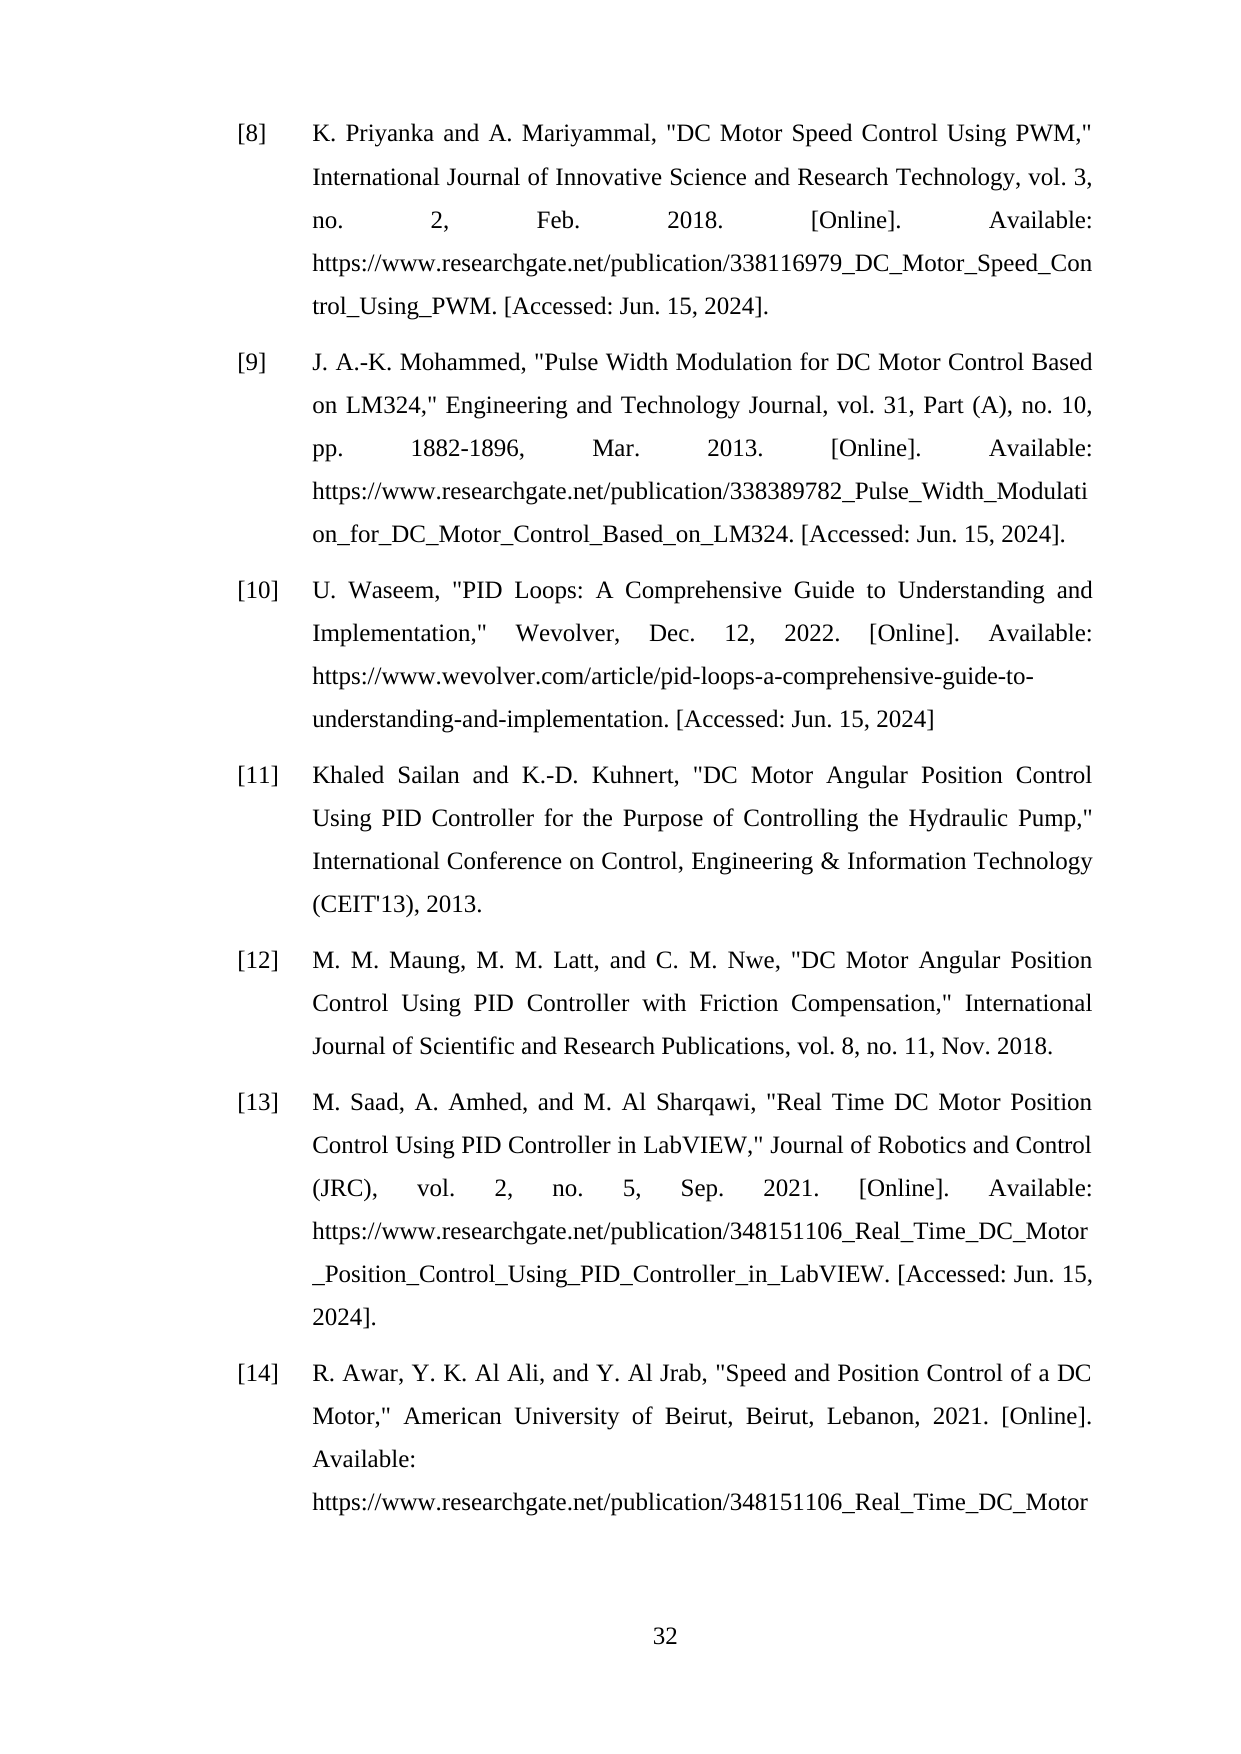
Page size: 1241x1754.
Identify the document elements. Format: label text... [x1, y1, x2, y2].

list J. A.-K. Mohammed, "Pulse Width Modulation for DC Motor Control Based on LM324," Engineering and Technology Journal, vol. 31, Part (A), no. 10, pp. 1882-1896, Mar. 2013. [Online]. Available: https://www.researchgate.net/publication/338389782_Pulse_Width_Modulation_for_DC_Motor_Control_Based_on_LM324. [Accessed: Jun. 15, 2024]. [237, 347, 1093, 548]
list K. Priyanka and A. Mariyammal, "DC Motor Speed Control Using PWM," International Journal of Innovative Science and Research Technology, vol. 3, no. 2, Feb. 2018. [Online]. Available: https://www.researchgate.net/publication/338116979_DC_Motor_Speed_Control_Using_PWM. [Accessed: Jun. 15, 2024]. [237, 118, 1093, 320]
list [237, 1358, 1093, 1516]
list U. Waseem, "PID Loops: A Comprehensive Guide to Understanding and Implementation," Wevolver, Dec. 12, 2022. [Online]. Available: https://www.wevolver.com/article/pid-loops-a-comprehensive-guide-to-understanding-and-implementation. [Accessed: Jun. 15, 2024] [237, 575, 1093, 733]
list M. Saad, A. Amhed, and M. Al Sharqawi, "Real Time DC Motor Position Control Using PID Controller in LabVIEW," Journal of Robotics and Control (JRC), vol. 2, no. 5, Sep. 2021. [Online]. Available: https://www.researchgate.net/publication/348151106_Real_Time_DC_Motor_Position_Control_Using_PID_Controller_in_LabVIEW. [Accessed: Jun. 15, 2024]. [237, 1087, 1093, 1331]
list Khaled Sailan and K.-D. Kuhnert, "DC Motor Angular Position Control Using PID Controller for the Purpose of Controlling the Hydraulic Pump," International Conference on Control, Engineering & Information Technology (CEIT'13), 2013. [237, 760, 1093, 918]
list M. M. Maung, M. M. Latt, and C. M. Nwe, "DC Motor Angular Position Control Using PID Controller with Friction Compensation," International Journal of Scientific and Research Publications, vol. 8, no. 11, Nov. 2018. [237, 945, 1093, 1060]
